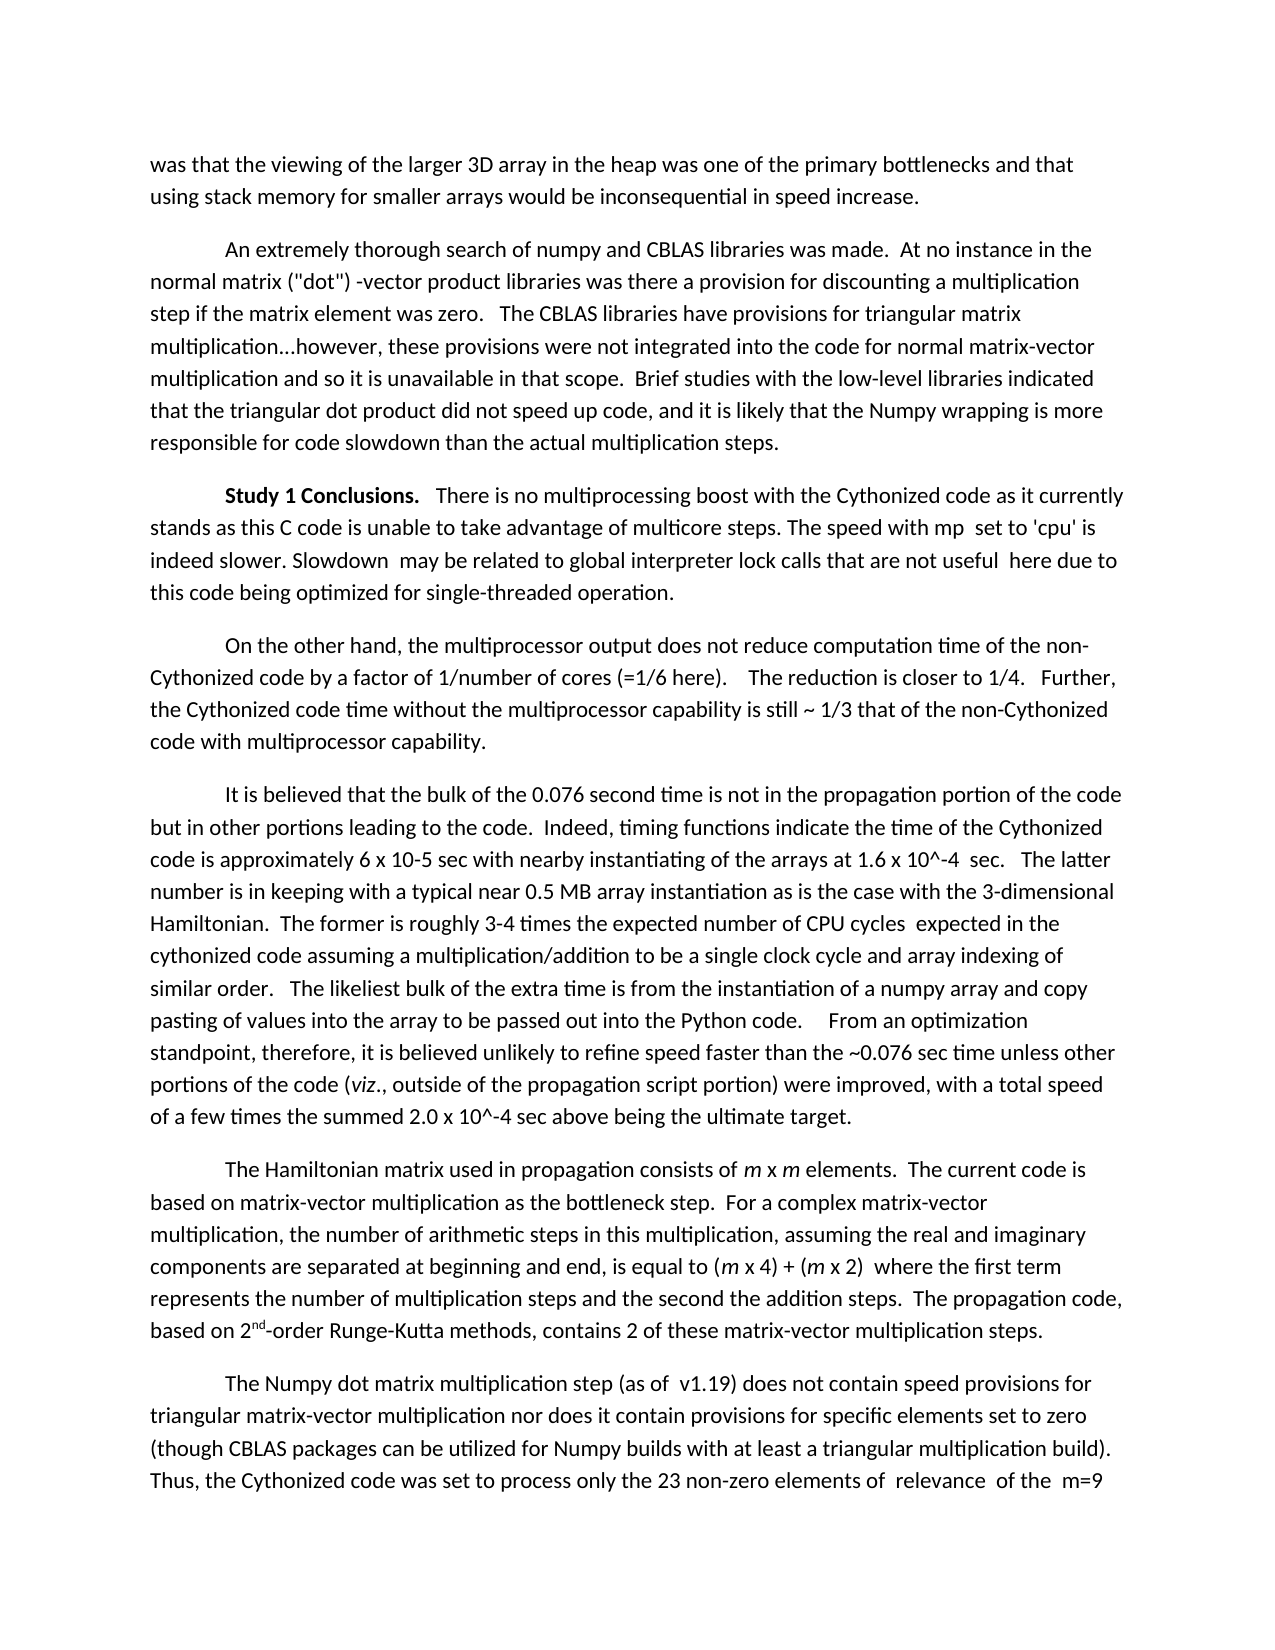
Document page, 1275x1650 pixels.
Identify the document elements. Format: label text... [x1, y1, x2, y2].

text Study 1 Conclusions. There is no multiprocessing boost with the Cythonized code as it currently stands as this C code is unable to take advantage of multicore steps. The speed with mp set to 'cpu' is indeed slower. Slowdown may be related to global interpreter lock calls that are not useful here due to this code being optimized for single-threaded operation. [150, 481, 1125, 606]
text The Hamiltonian matrix used in propagation consists of m x m elements. The current code is based on matrix-vector multiplication as the bottleneck step. For a complex matrix-vector multiplication, the number of arithmetic steps in this multiplication, assuming the real and imaginary components are separated at beginning and end, is equal to (m x 4) + (m x 2) where the first term represents the number of multiplication steps and the second the addition steps. The propagation code, based on 2nd-order Runge-Kutta methods, contains 2 of these matrix-vector multiplication steps. [150, 1155, 1125, 1344]
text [150, 1369, 1125, 1494]
text An extremely thorough search of numpy and CBLAS libraries was made. At no instance in the normal matrix ("dot") -vector product libraries was there a provision for discounting a multiplication step if the matrix element was zero. The CBLAS libraries have provisions for triangular matrix multiplication...however, these provisions were not integrated into the code for normal matrix-vector multiplication and so it is unavailable in that scope. Brief studies with the low-level libraries indicated that the triangular dot product did not speed up code, and it is likely that the Numpy wrapping is more responsible for code slowdown than the actual multiplication steps. [150, 235, 1125, 456]
text On the other hand, the multiprocessor output does not reduce computation time of the non-Cythonized code by a factor of 1/number of cores (=1/6 here). The reduction is closer to 1/4. Further, the Cythonized code time without the multiprocessor capability is still ~ 1/3 that of the non-Cythonized code with multiprocessor capability. [150, 631, 1125, 756]
text It is believed that the bulk of the 0.076 second time is not in the propagation portion of the code but in other portions leading to the code. Indeed, timing functions indicate the time of the Cythonized code is approximately 6 x 10-5 sec with nearby instantiating of the arrays at 1.6 x 10^-4 sec. The latter number is in keeping with a typical near 0.5 MB array instantiation as is the case with the 3-dimensional Hamiltonian. The former is roughly 3-4 times the expected number of CPU cycles expected in the cythonized code assuming a multiplication/addition to be a single clock cycle and array indexing of similar order. The likeliest bulk of the extra time is from the instantiation of a numpy array and copy pasting of values into the array to be passed out into the Python code. From an optimization standpoint, therefore, it is believed unlikely to refine speed faster than the ~0.076 sec time unless other portions of the code (viz., outside of the propagation script portion) were improved, with a total speed of a few times the summed 2.0 x 10^-4 sec above being the ultimate target. [150, 781, 1125, 1130]
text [150, 150, 1125, 210]
